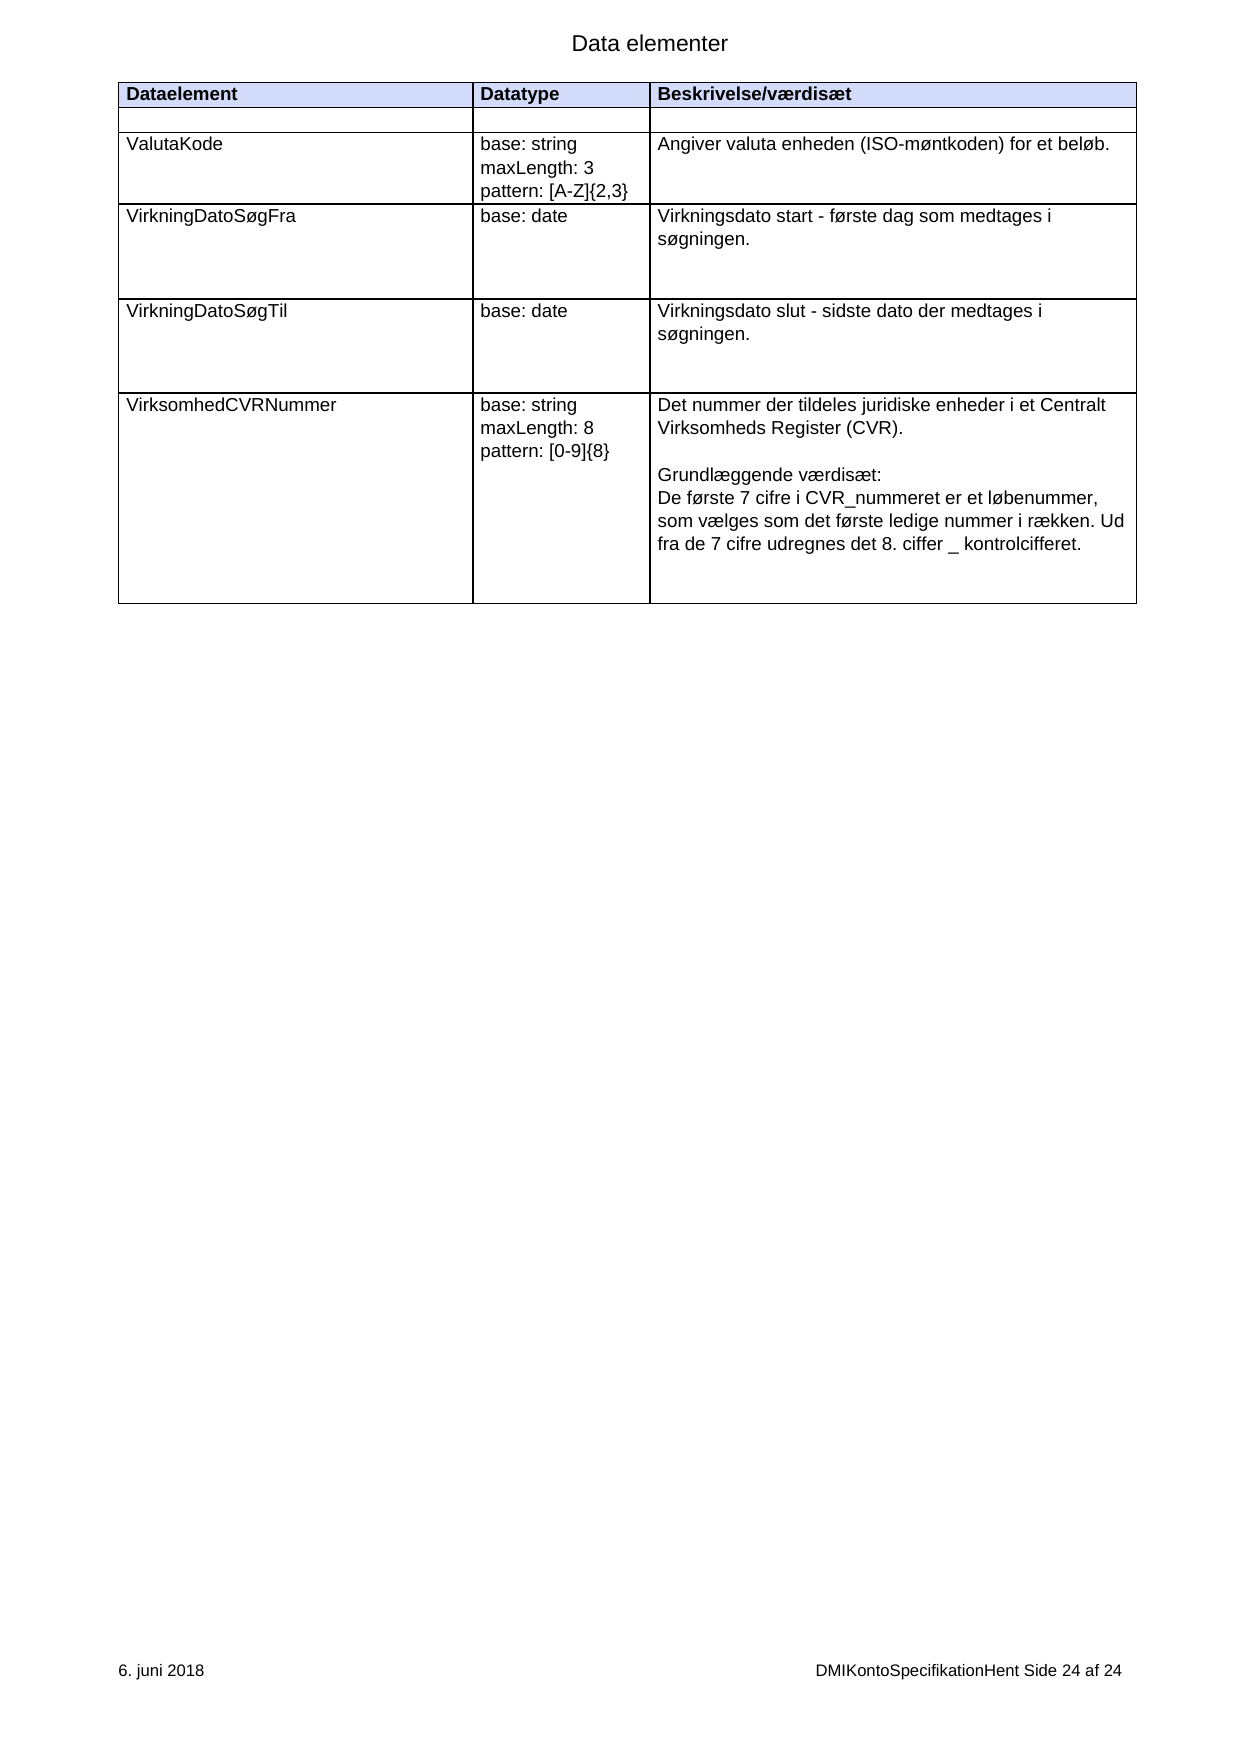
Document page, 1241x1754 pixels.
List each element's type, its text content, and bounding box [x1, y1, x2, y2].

table_cell VirksomhedCVRNummer [119, 394, 472, 603]
table_cell VirkningDatoSøgFra [119, 205, 472, 298]
table_header Beskrivelse/værdisæt [651, 83, 1136, 107]
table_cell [651, 108, 1136, 132]
table_header Dataelement [119, 83, 472, 107]
table_cell Det nummer der tildeles juridiske enheder i et Centralt Virksomheds Register (CVR). Grundlæggende værdisæt: De første 7 cifre i CVR_nummeret er et løbenummer, som vælges som det første ledige nummer i rækken. Ud fra de 7 cifre udregnes det 8. ciffer _ kontrolcifferet. [651, 394, 1136, 603]
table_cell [474, 108, 649, 132]
table_cell ValutaKode [119, 133, 472, 203]
table_cell Virkningsdato slut - sidste dato der medtages i søgningen. [651, 300, 1136, 392]
table_header Datatype [474, 83, 649, 107]
table_cell base: string maxLength: 3 pattern: [A-Z]{2,3} [474, 133, 649, 203]
table_cell Virkningsdato start - første dag som medtages i søgningen. [651, 205, 1136, 298]
table_cell base: date [474, 205, 649, 298]
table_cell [119, 108, 472, 132]
table_cell Angiver valuta enheden (ISO-møntkoden) for et beløb. [651, 133, 1136, 203]
table_cell base: date [474, 300, 649, 392]
table_cell VirkningDatoSøgTil [119, 300, 472, 392]
table_cell base: string maxLength: 8 pattern: [0-9]{8} [474, 394, 649, 603]
